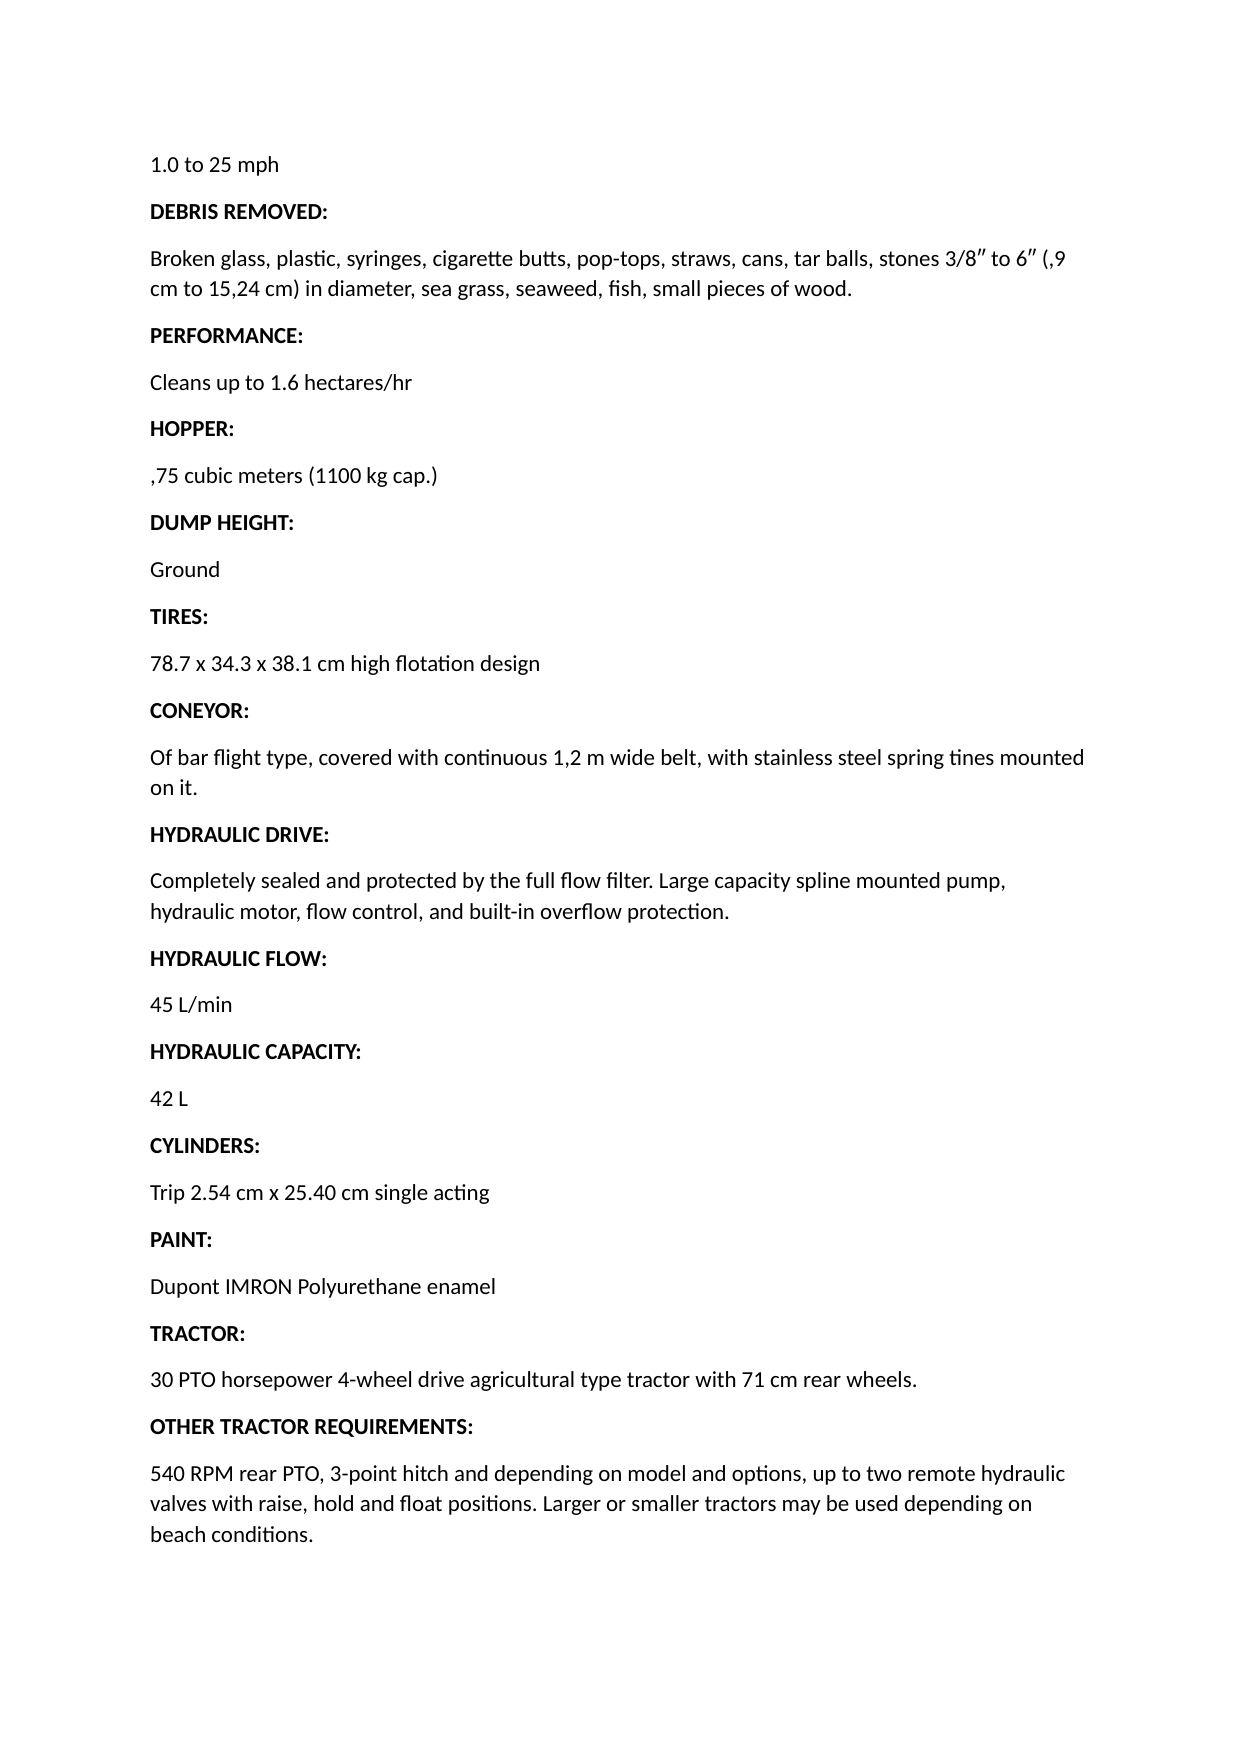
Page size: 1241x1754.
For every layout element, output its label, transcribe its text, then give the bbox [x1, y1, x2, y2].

text TIRES: [150, 602, 1090, 630]
text 78.7 x 34.3 x 38.1 cm high flotation design [150, 649, 1090, 677]
text DUMP HEIGHT: [150, 508, 1090, 536]
text 1.0 to 25 mph [150, 150, 1090, 178]
text Ground [150, 555, 1090, 583]
text TRACTOR: [150, 1319, 1090, 1347]
text Cleans up to 1.6 hectares/hr [150, 368, 1090, 396]
text 30 PTO horsepower 4-wheel drive agricultural type tractor with 71 cm rear wheels. [150, 1366, 1090, 1394]
text 540 RPM rear PTO, 3-point hitch and depending on model and options, up to two remote hydraulic valves with raise, hold and float positions. Larger or smaller tractors may be used depending on beach conditions. [150, 1459, 1090, 1548]
text Of bar flight type, covered with continuous 1,2 m wide belt, with stainless steel spring tines mounted on it. [150, 743, 1090, 801]
text HYDRAULIC DRIVE: [150, 820, 1090, 848]
text 45 L/min [150, 991, 1090, 1019]
text CYLINDERS: [150, 1131, 1090, 1159]
text Dupont IMRON Polyurethane enamel [150, 1272, 1090, 1300]
text CONEYOR: [150, 696, 1090, 724]
text 42 L [150, 1084, 1090, 1112]
text Broken glass, plastic, syringes, cigarette butts, pop-tops, straws, cans, tar balls, stones 3/8″ to 6″ (,9 cm to 15,24 cm) in diameter, sea grass, seaweed, fish, small pieces of wood. [150, 244, 1090, 302]
text HYDRAULIC FLOW: [150, 944, 1090, 972]
text Completely sealed and protected by the full flow filter. Large capacity spline mounted pump, hydraulic motor, flow control, and built-in overflow protection. [150, 867, 1090, 925]
text PERFORMANCE: [150, 321, 1090, 349]
text HYDRAULIC CAPACITY: [150, 1037, 1090, 1066]
text OTHER TRACTOR REQUIREMENTS: [150, 1412, 1090, 1441]
text HOPPER: [150, 414, 1090, 443]
text Trip 2.54 cm x 25.40 cm single acting [150, 1178, 1090, 1206]
text DEBRIS REMOVED: [150, 197, 1090, 225]
text PAINT: [150, 1225, 1090, 1253]
text ,75 cubic meters (1100 kg cap.) [150, 461, 1090, 489]
